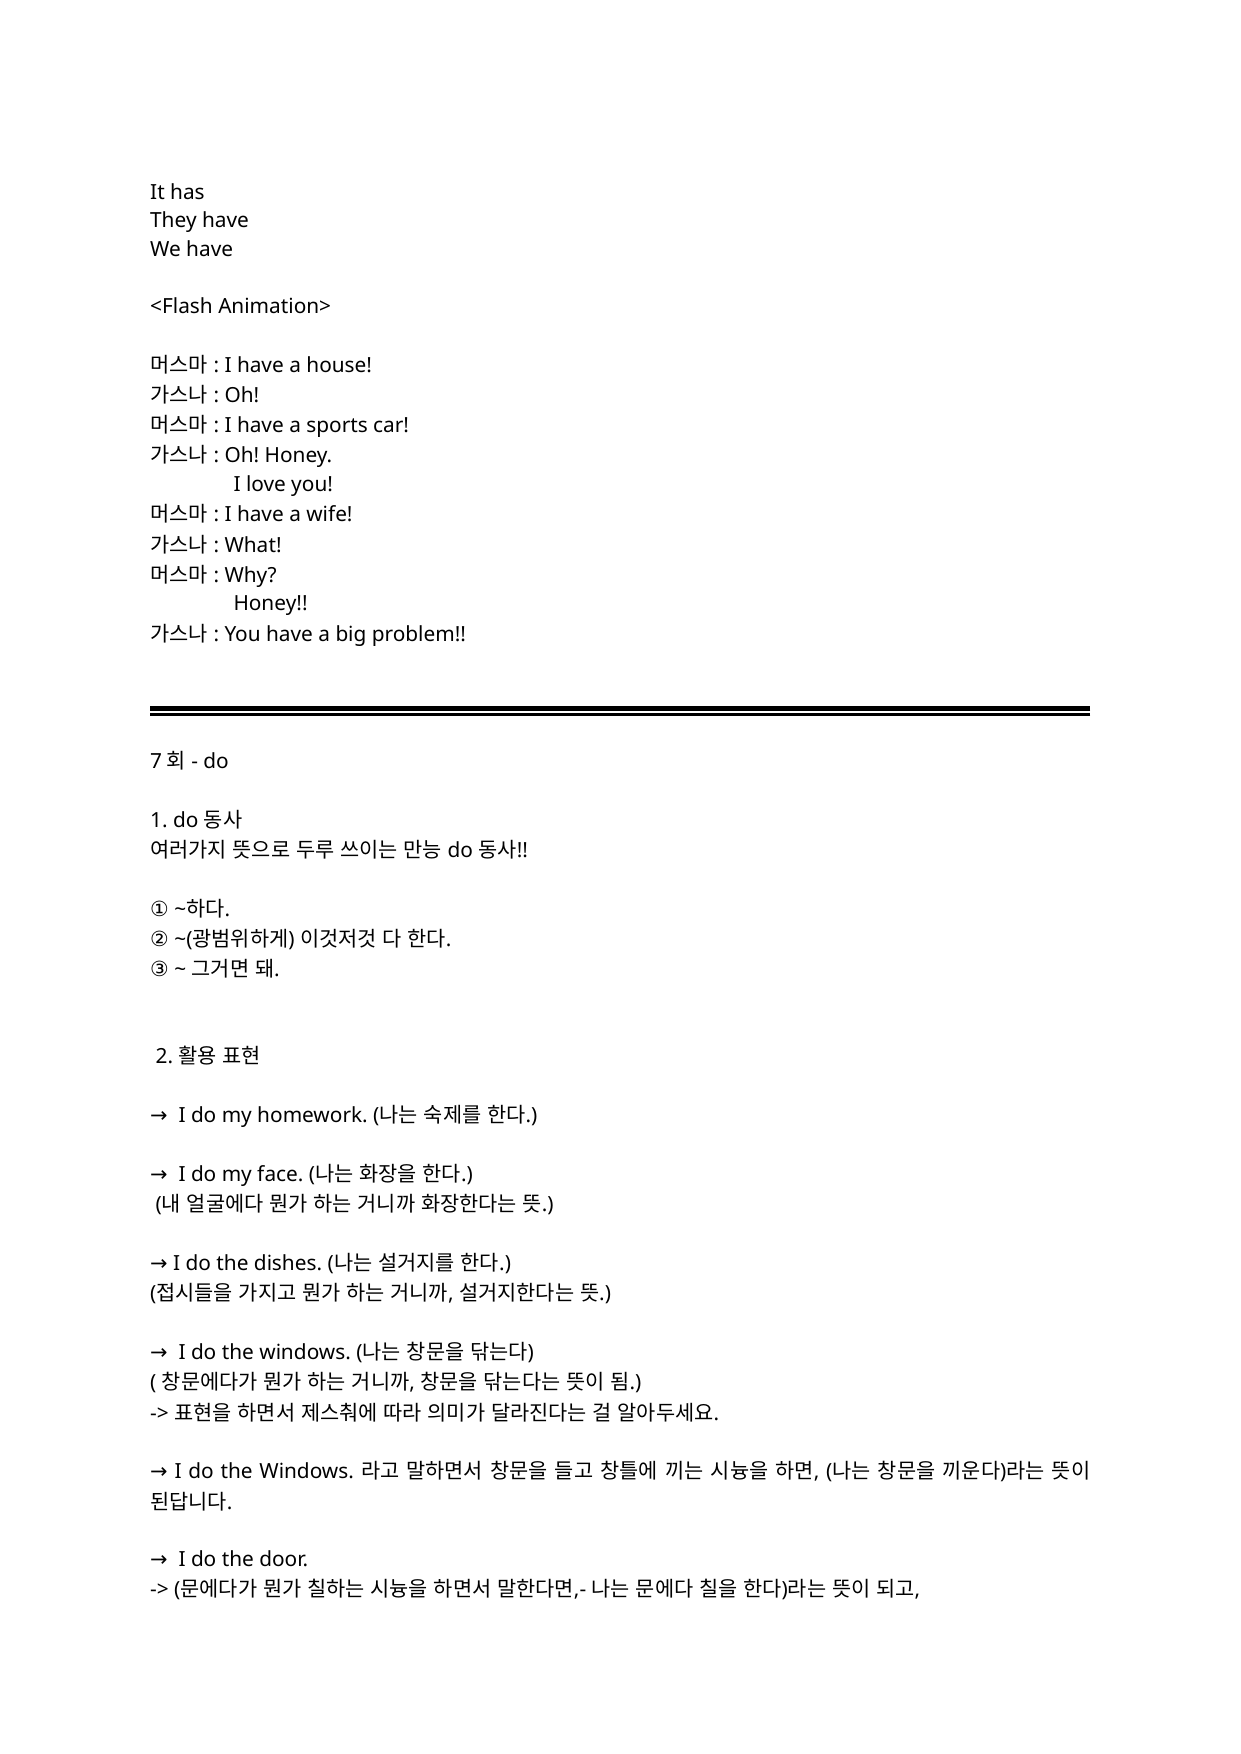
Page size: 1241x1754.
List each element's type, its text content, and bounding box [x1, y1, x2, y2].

text 머스마 : Why? [150, 558, 1090, 588]
text → I do my face. (나는 화장을 한다.) [150, 1157, 1090, 1187]
text → I do the Windows. 라고 말하면서 창문을 들고 창틀에 끼는 시늉을 하면, (나는 창문을 끼운다)라는 뜻이 된답니다. [150, 1455, 1090, 1515]
text We have [150, 234, 1090, 262]
text Honey!! [150, 588, 1090, 617]
text ① ~하다. [150, 892, 1090, 922]
text → I do my homework. (나는 숙제를 한다.) [150, 1098, 1090, 1129]
text → I do the door. [150, 1544, 1090, 1572]
text 가스나 : What! [150, 528, 1090, 558]
text ③ ~ 그거면 돼. [150, 952, 1090, 983]
text <Flash Animation> [150, 291, 1090, 319]
text -> (문에다가 뭔가 칠하는 시늉을 하면서 말한다면,- 나는 문에다 칠을 한다)라는 뜻이 되고, [150, 1572, 1090, 1602]
text 1. do 동사 [150, 803, 1090, 833]
text -> 표현을 하면서 제스춰에 따라 의미가 달라진다는 걸 알아두세요. [150, 1396, 1090, 1426]
text 가스나 : You have a big problem!! [150, 617, 1090, 647]
text 머스마 : I have a house! [150, 348, 1090, 378]
text ( 창문에다가 뭔가 하는 거니까, 창문을 닦는다는 뜻이 됨.) [150, 1366, 1090, 1396]
text 가스나 : Oh! [150, 378, 1090, 408]
text 여러가지 뜻으로 두루 쓰이는 만능 do 동사!! [150, 833, 1090, 863]
text ② ~(광범위하게) 이것저것 다 한다. [150, 922, 1090, 952]
text → I do the windows. (나는 창문을 닦는다) [150, 1335, 1090, 1366]
text → I do the dishes. (나는 설거지를 한다.) [150, 1246, 1090, 1277]
text 2. 활용 표현 [150, 1040, 1090, 1070]
text It has [150, 177, 1090, 206]
text 7회 - do [150, 744, 1090, 774]
text (내 얼굴에다 뭔가 하는 거니까 화장한다는 뜻.) [150, 1187, 1090, 1218]
text They have [150, 206, 1090, 234]
text I love you! [150, 469, 1090, 497]
text 머스마 : I have a wife! [150, 497, 1090, 528]
text (접시들을 가지고 뭔가 하는 거니까, 설거지한다는 뜻.) [150, 1277, 1090, 1307]
text 머스마 : I have a sports car! [150, 408, 1090, 439]
text 가스나 : Oh! Honey. [150, 439, 1090, 469]
